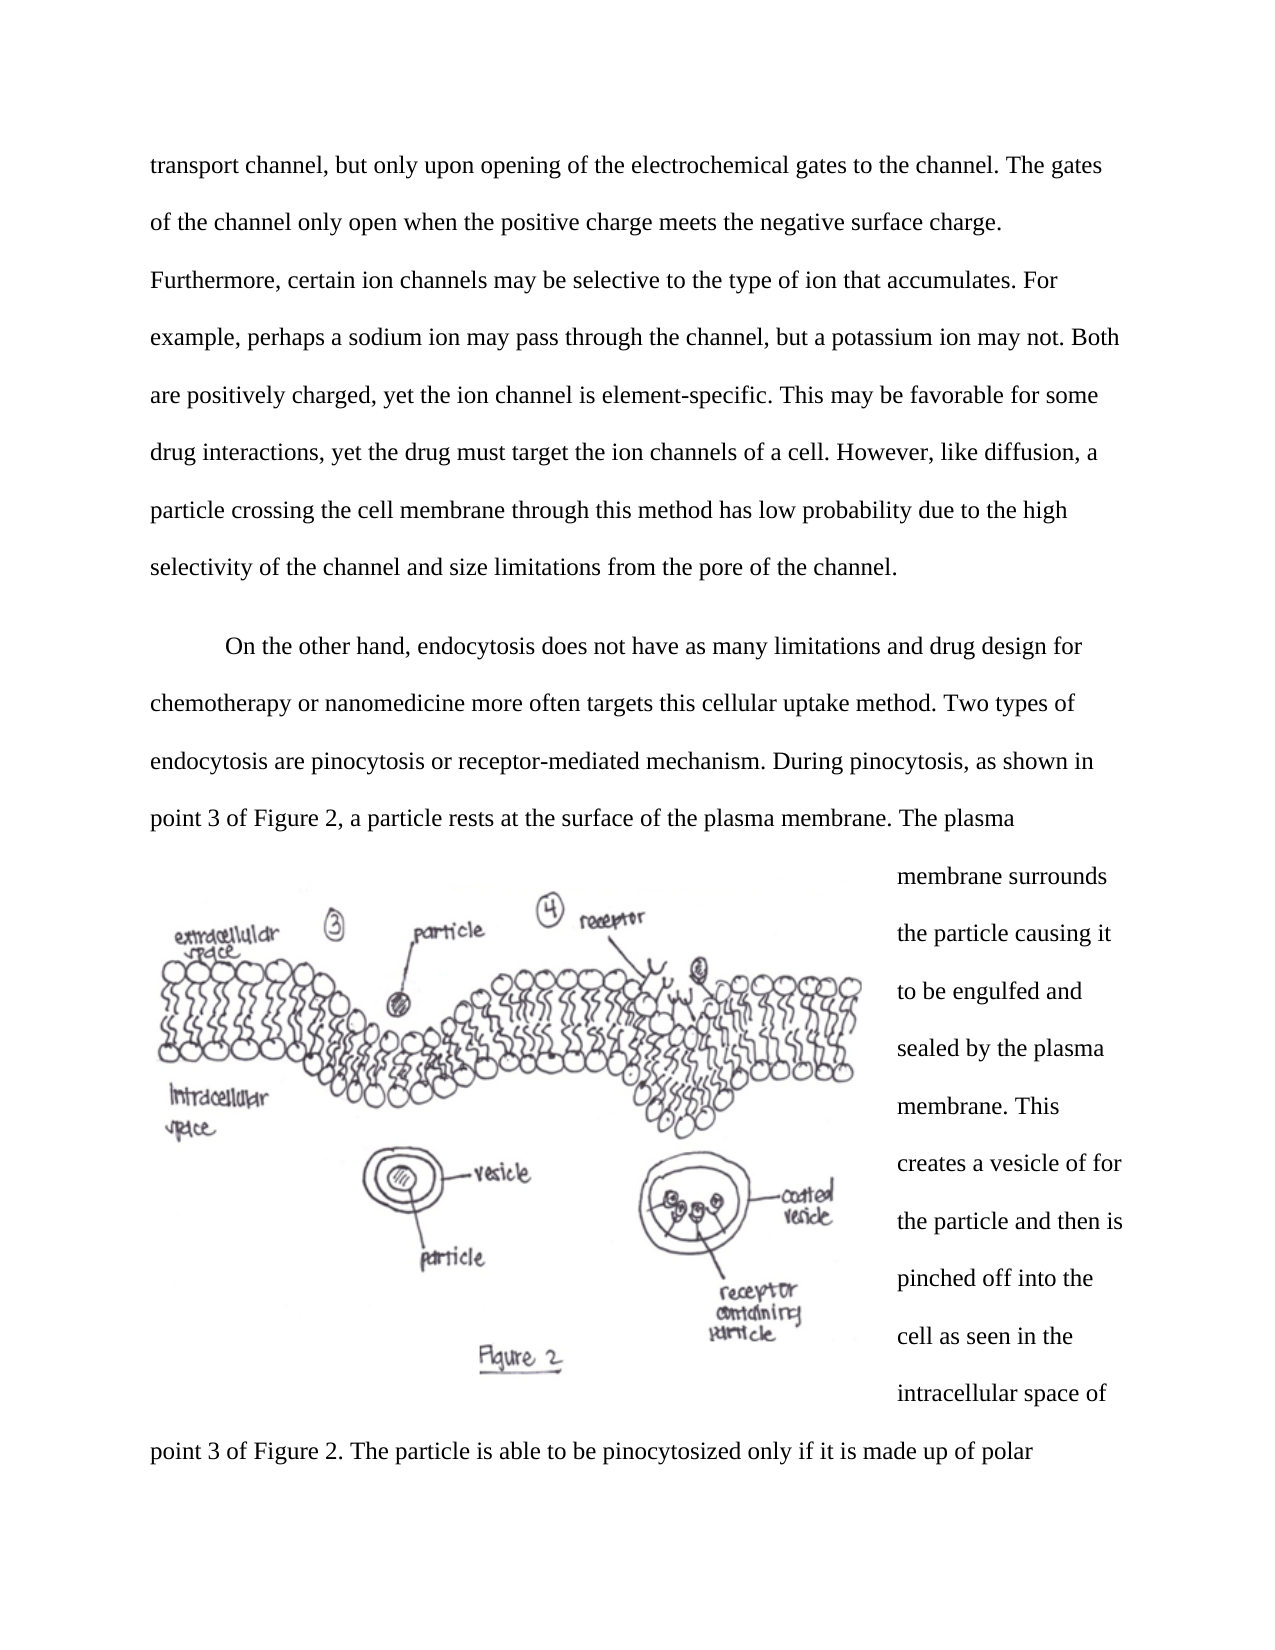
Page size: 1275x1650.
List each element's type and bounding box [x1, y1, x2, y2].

text [150, 150, 1125, 524]
text [150, 573, 1125, 1464]
picture [141, 819, 878, 1348]
